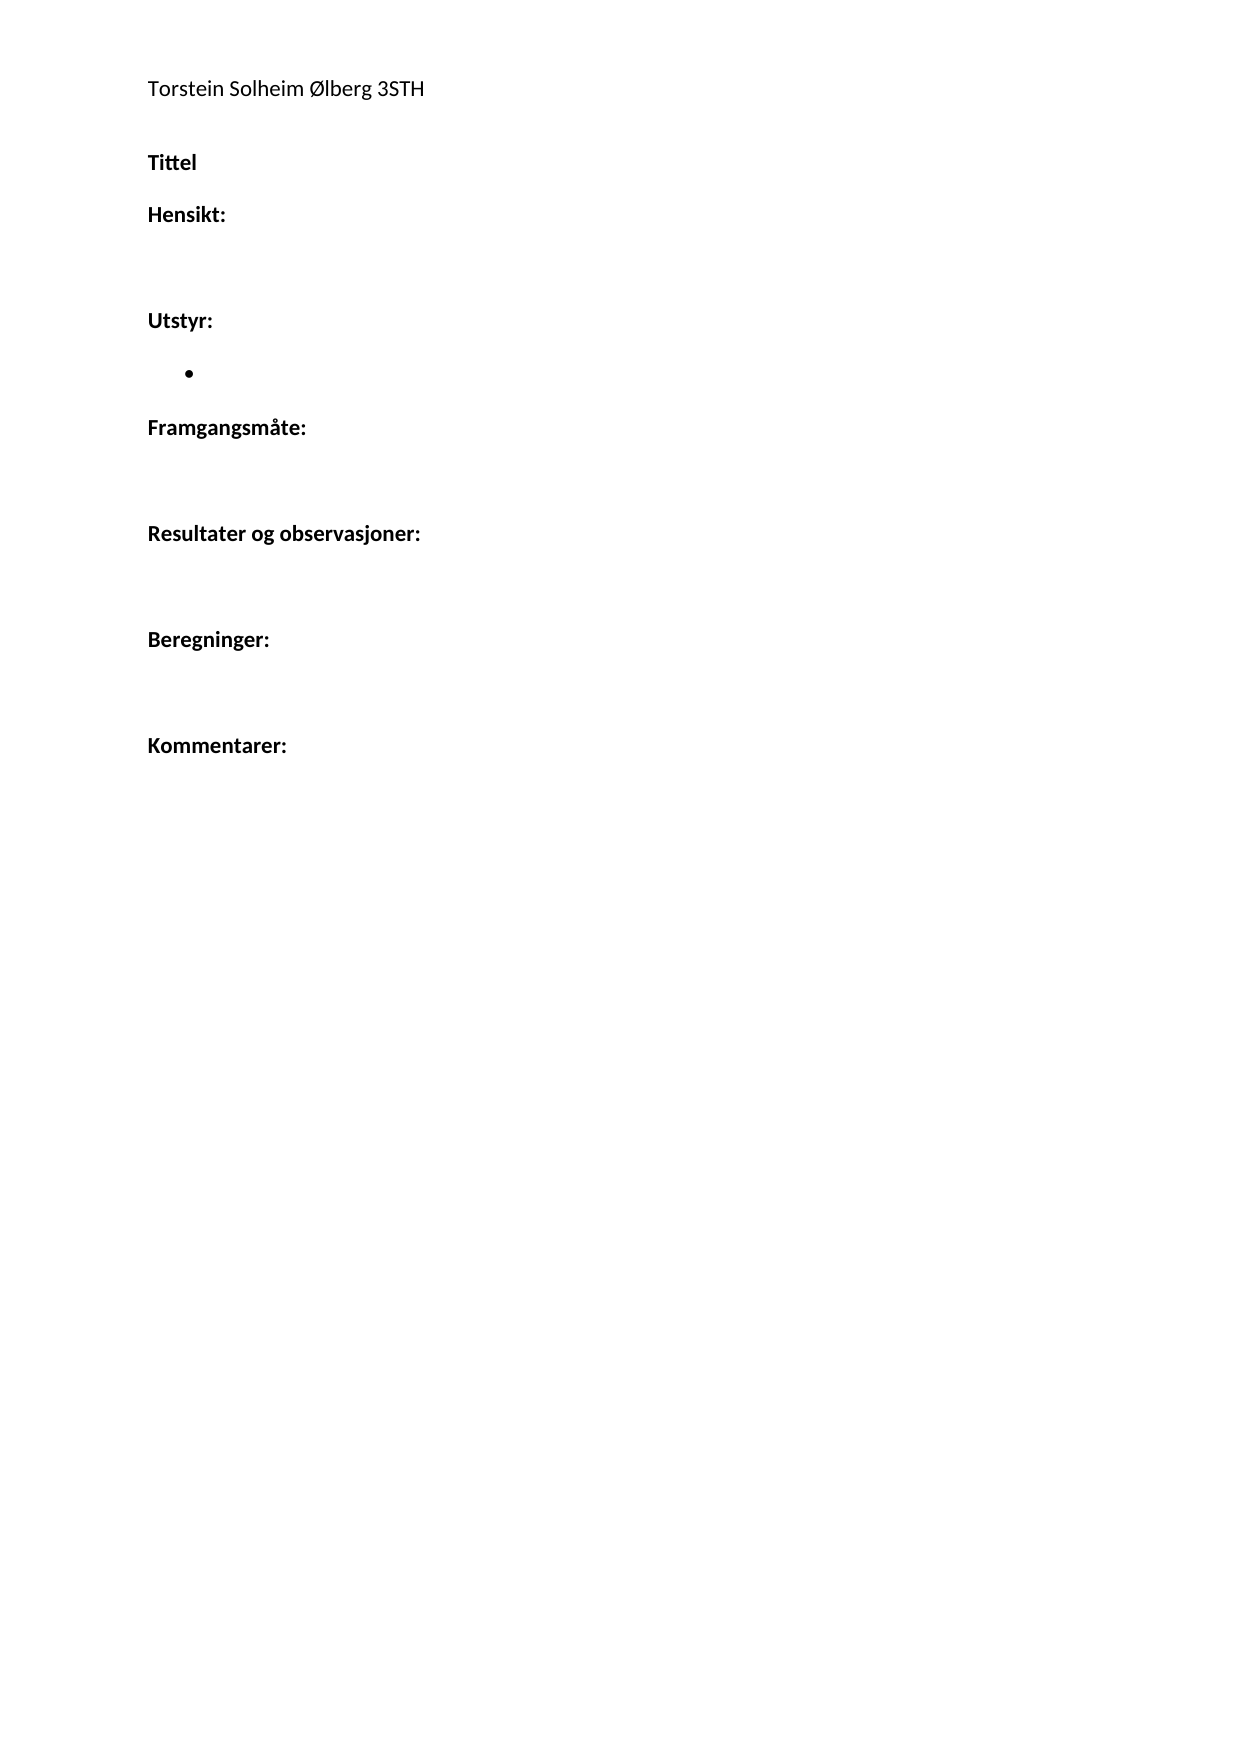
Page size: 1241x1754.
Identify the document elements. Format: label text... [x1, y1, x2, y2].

text Hensikt: [148, 201, 1093, 229]
text Utstyr: [148, 307, 1093, 335]
text Framgangsmåte: [148, 413, 1093, 441]
text Tittel [148, 148, 1093, 176]
text Resultater og observasjoner: [148, 519, 1093, 547]
text Beregninger: [148, 625, 1093, 653]
text Kommentarer: [148, 731, 1093, 759]
